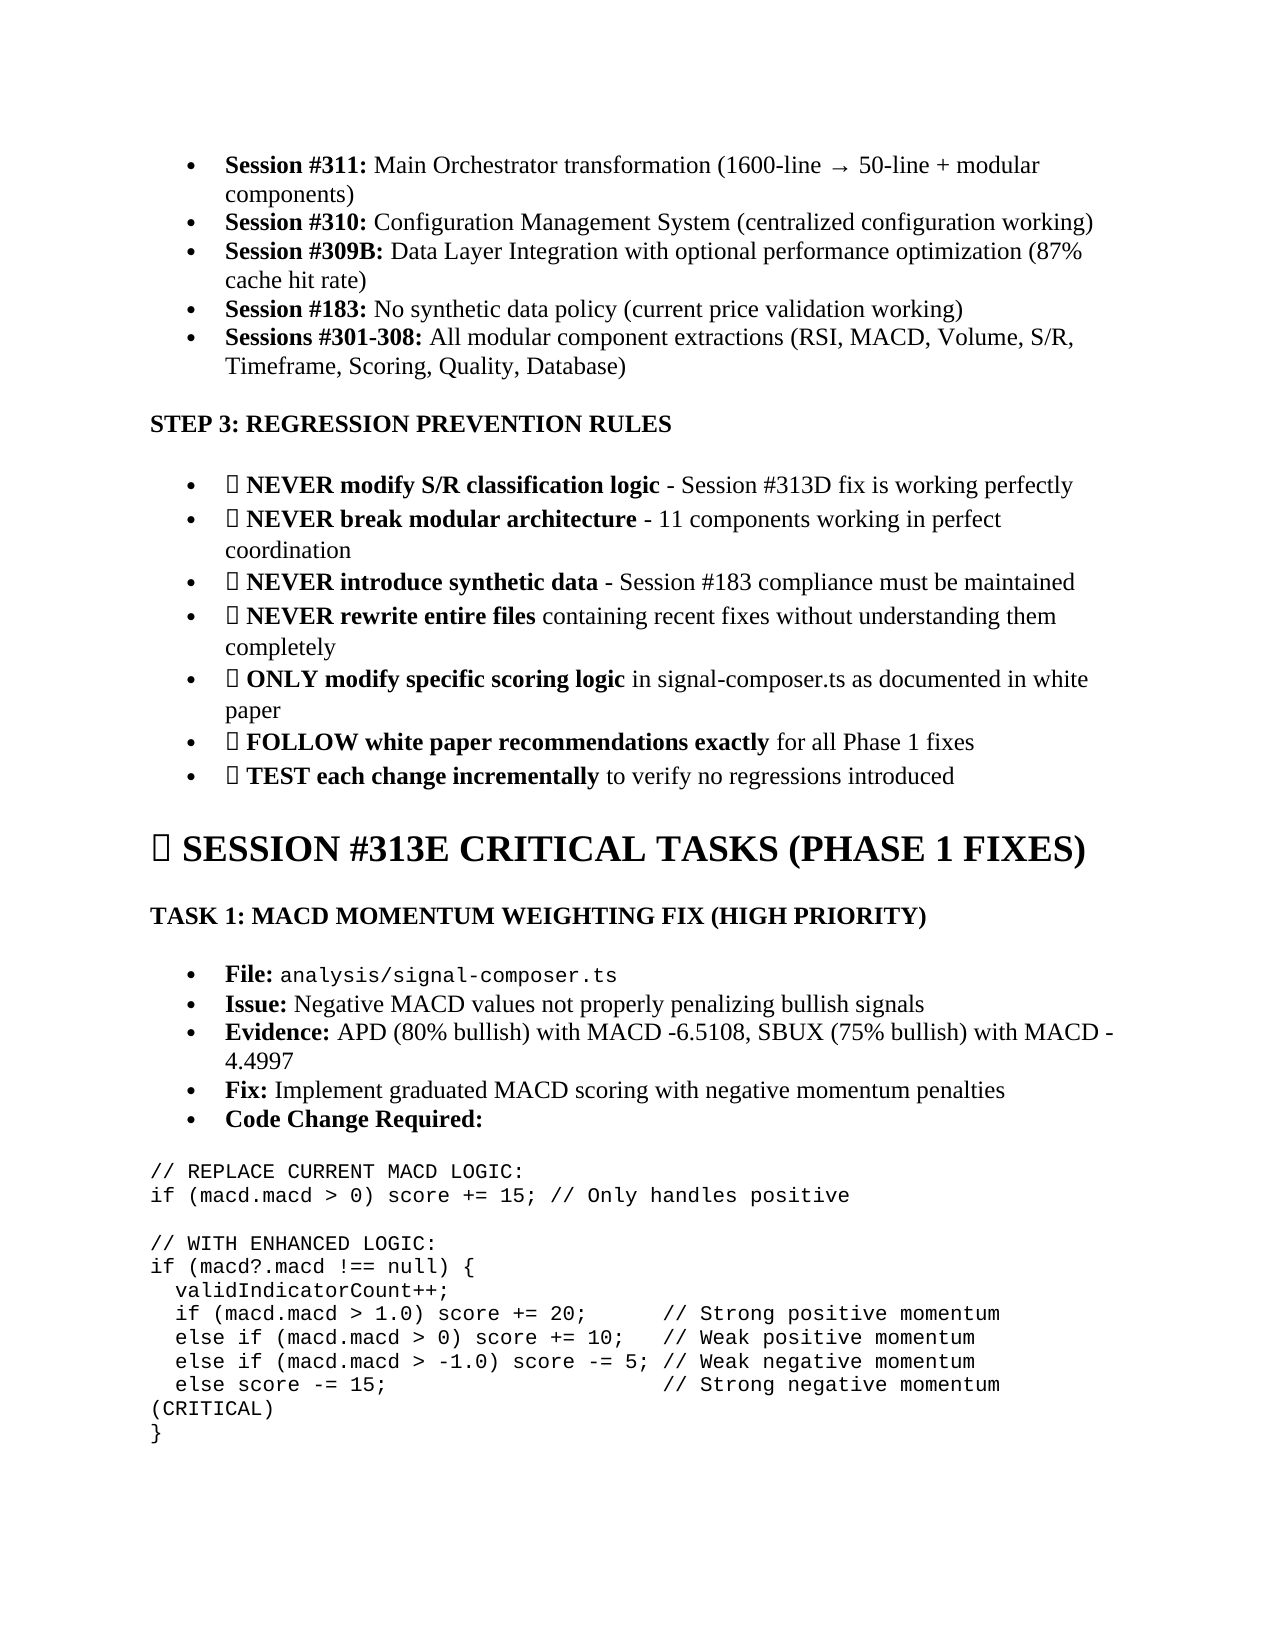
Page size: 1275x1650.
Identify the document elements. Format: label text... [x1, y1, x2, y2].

list ✅ FOLLOW white paper recommendations exactly for all Phase 1 fixes [187, 724, 1125, 758]
list File: analysis/signal-composer.ts [187, 959, 1125, 989]
text // WITH ENHANCED LOGIC: [150, 1232, 1125, 1256]
list Fix: Implement graduated MACD scoring with negative momentum penalties [187, 1075, 1125, 1104]
list ❌ NEVER rewrite entire files containing recent fixes without understanding them completely [187, 598, 1125, 661]
list ❌ NEVER modify S/R classification logic - Session #313D fix is working perfectly [187, 467, 1125, 501]
text else if (macd.macd > 0) score += 10; // Weak positive momentum [150, 1327, 1125, 1351]
text 🎯 SESSION #313E CRITICAL TASKS (PHASE 1 FIXES) [150, 821, 1125, 872]
list ❌ NEVER introduce synthetic data - Session #183 compliance must be maintained [187, 564, 1125, 598]
text validIndicatorCount++; [150, 1280, 1125, 1303]
list Code Change Required: [187, 1104, 1125, 1132]
list Session #311: Main Orchestrator transformation (1600-line → 50-line + modular components) [187, 150, 1125, 207]
text if (macd?.macd !== null) { [150, 1256, 1125, 1280]
list Session #310: Configuration Management System (centralized configuration working) [187, 207, 1125, 236]
text } [150, 1422, 1125, 1445]
list Sessions #301-308: All modular component extractions (RSI, MACD, Volume, S/R, Timeframe, Scoring, Quality, Database) [187, 322, 1125, 380]
list ❌ NEVER break modular architecture - 11 components working in perfect coordination [187, 501, 1125, 564]
text else score -= 15; // Strong negative momentum (CRITICAL) [150, 1374, 1125, 1422]
text if (macd.macd > 0) score += 15; // Only handles positive [150, 1185, 1125, 1209]
list ✅ TEST each change incrementally to verify no regressions introduced [187, 758, 1125, 792]
list Session #183: No synthetic data policy (current price validation working) [187, 294, 1125, 322]
text TASK 1: MACD MOMENTUM WEIGHTING FIX (HIGH PRIORITY) [150, 901, 1125, 930]
list Evidence: APD (80% bullish) with MACD -6.5108, SBUX (75% bullish) with MACD -4.4997 [187, 1017, 1125, 1075]
text if (macd.macd > 1.0) score += 20; // Strong positive momentum [150, 1303, 1125, 1327]
list Session #309B: Data Layer Integration with optional performance optimization (87% cache hit rate) [187, 236, 1125, 294]
list ✅ ONLY modify specific scoring logic in signal-composer.ts as documented in white paper [187, 661, 1125, 724]
text STEP 3: REGRESSION PREVENTION RULES [150, 409, 1125, 438]
list Issue: Negative MACD values not properly penalizing bullish signals [187, 989, 1125, 1017]
text else if (macd.macd > -1.0) score -= 5; // Weak negative momentum [150, 1351, 1125, 1374]
text // REPLACE CURRENT MACD LOGIC: [150, 1162, 1125, 1185]
